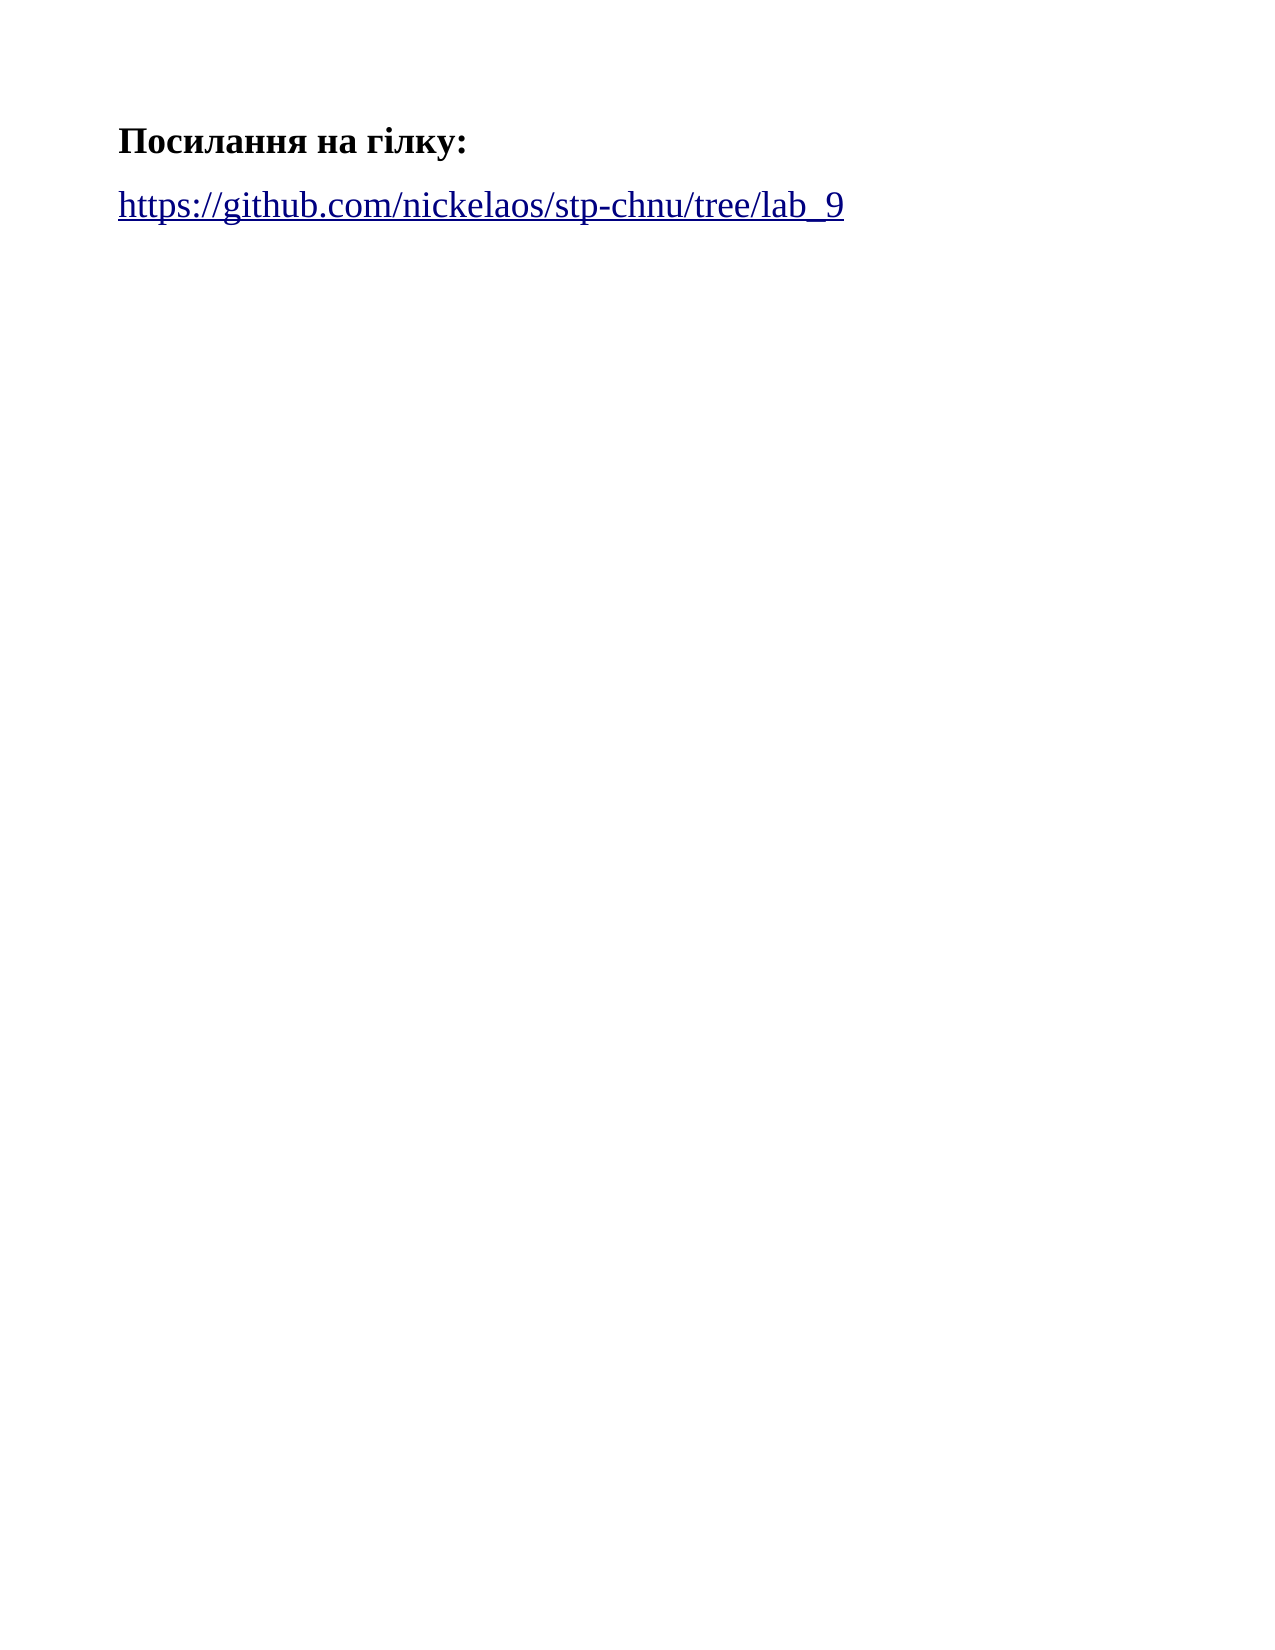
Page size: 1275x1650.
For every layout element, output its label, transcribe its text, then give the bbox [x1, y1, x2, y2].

text https://github.com/nickelaos/stp-chnu/tree/lab_9 [118, 182, 1157, 225]
text Посилання на гілку: [118, 118, 1157, 161]
